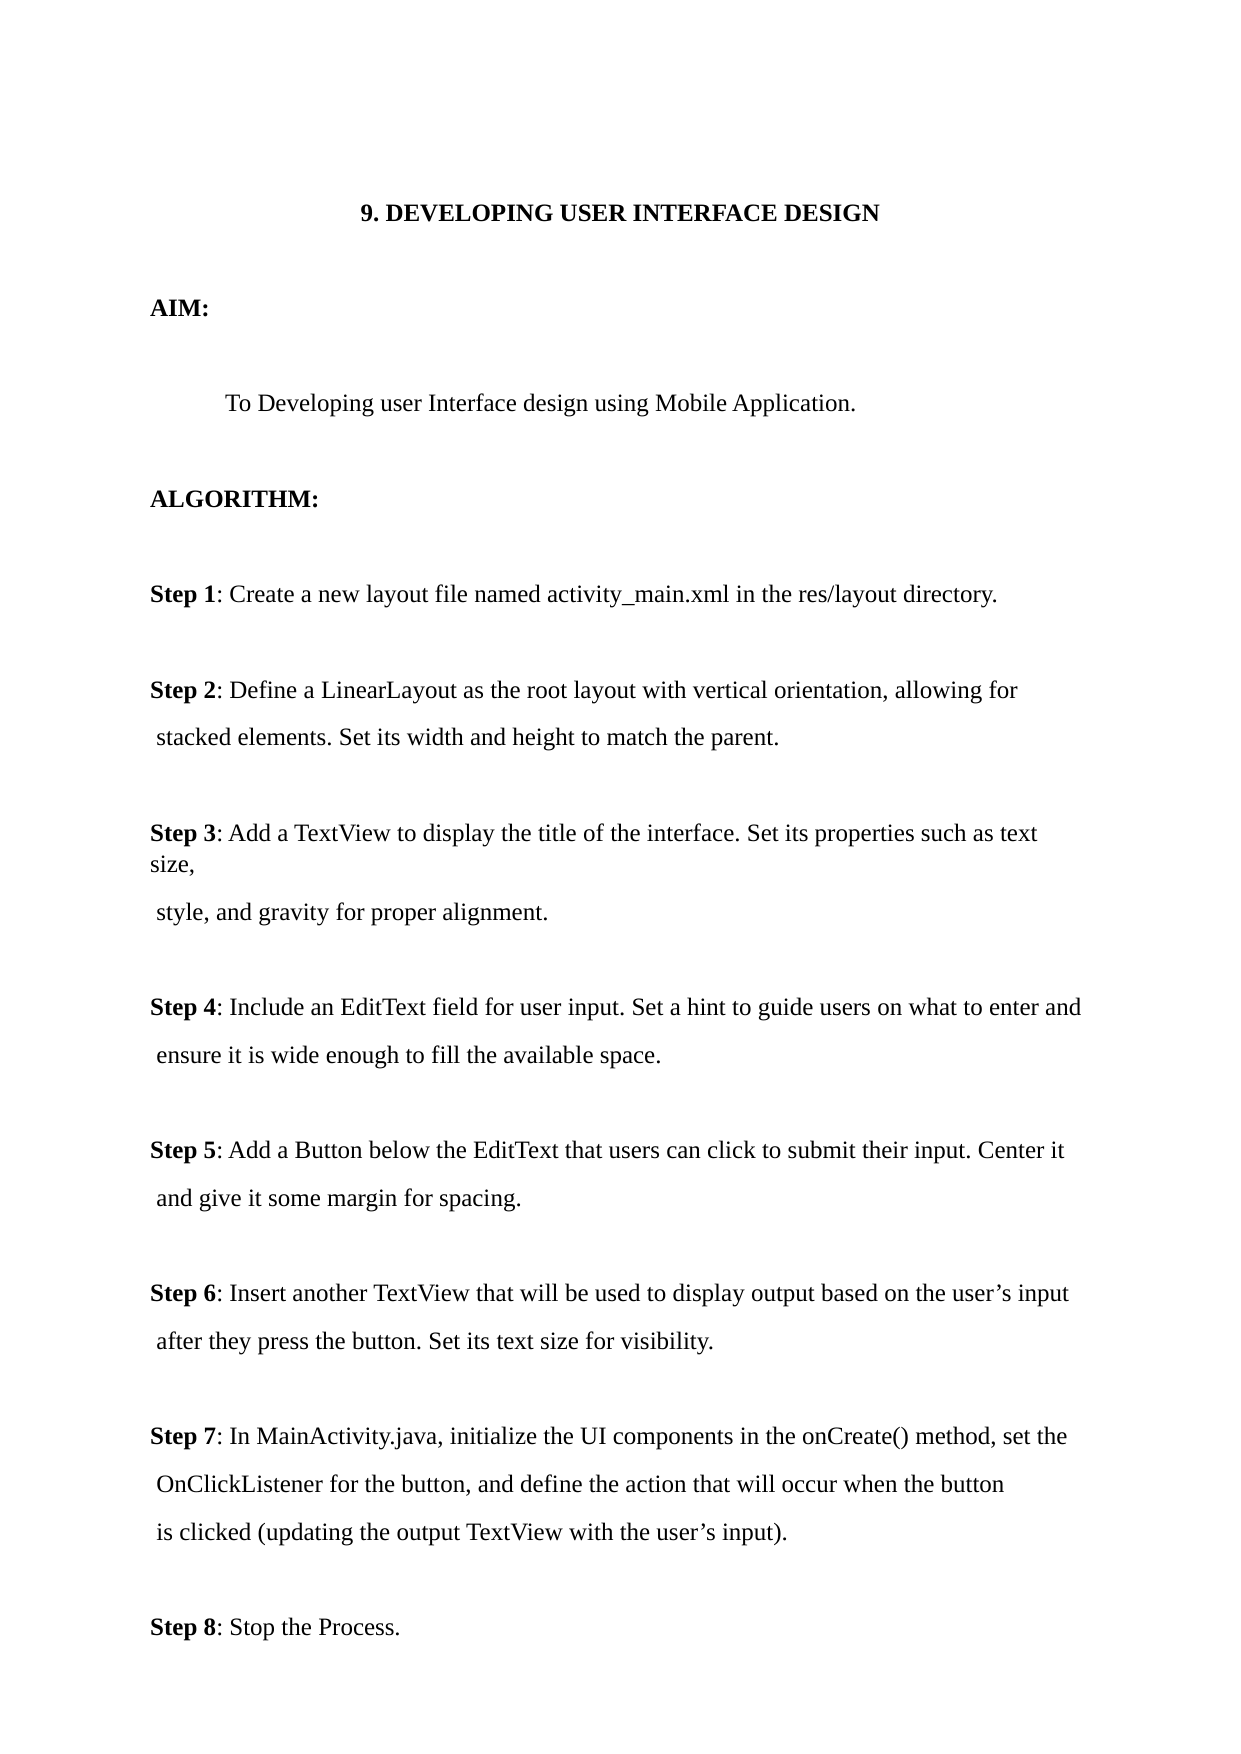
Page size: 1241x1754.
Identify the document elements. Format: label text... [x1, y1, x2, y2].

text is clicked (updating the output TextView with the user’s input). [150, 1517, 1090, 1546]
text style, and gravity for proper alignment. [150, 897, 1090, 925]
text Step 4: Include an EditText field for user input. Set a hint to guide users on what to enter and [150, 992, 1090, 1021]
text Step 8: Stop the Process. [150, 1612, 1090, 1641]
text ensure it is wide enough to fill the available space. [150, 1040, 1090, 1068]
text stacked elements. Set its width and height to match the parent. [150, 722, 1090, 751]
text Step 3: Add a TextView to display the title of the interface. Set its properties such as text size, [150, 818, 1090, 878]
text Step 6: Insert another TextView that will be used to display output based on the user’s input [150, 1278, 1090, 1307]
text Step 1: Create a new layout file named activity_main.xml in the res/layout directory. [150, 579, 1090, 608]
text Step 7: In MainActivity.java, initialize the UI components in the onCreate() method, set the [150, 1421, 1090, 1450]
text Step 2: Define a LinearLayout as the root layout with vertical orientation, allowing for [150, 675, 1090, 703]
text ALGORITHM: [150, 484, 1090, 513]
text and give it some margin for spacing. [150, 1183, 1090, 1212]
text Step 5: Add a Button below the EditText that users can click to submit their input. Center it [150, 1135, 1090, 1164]
text after they press the button. Set its text size for visibility. [150, 1326, 1090, 1355]
text 9. DEVELOPING USER INTERFACE DESIGN [150, 198, 1090, 226]
text AIM: [150, 293, 1090, 322]
text OnClickListener for the button, and define the action that will occur when the button [150, 1469, 1090, 1498]
text To Developing user Interface design using Mobile Application. [150, 388, 1090, 417]
